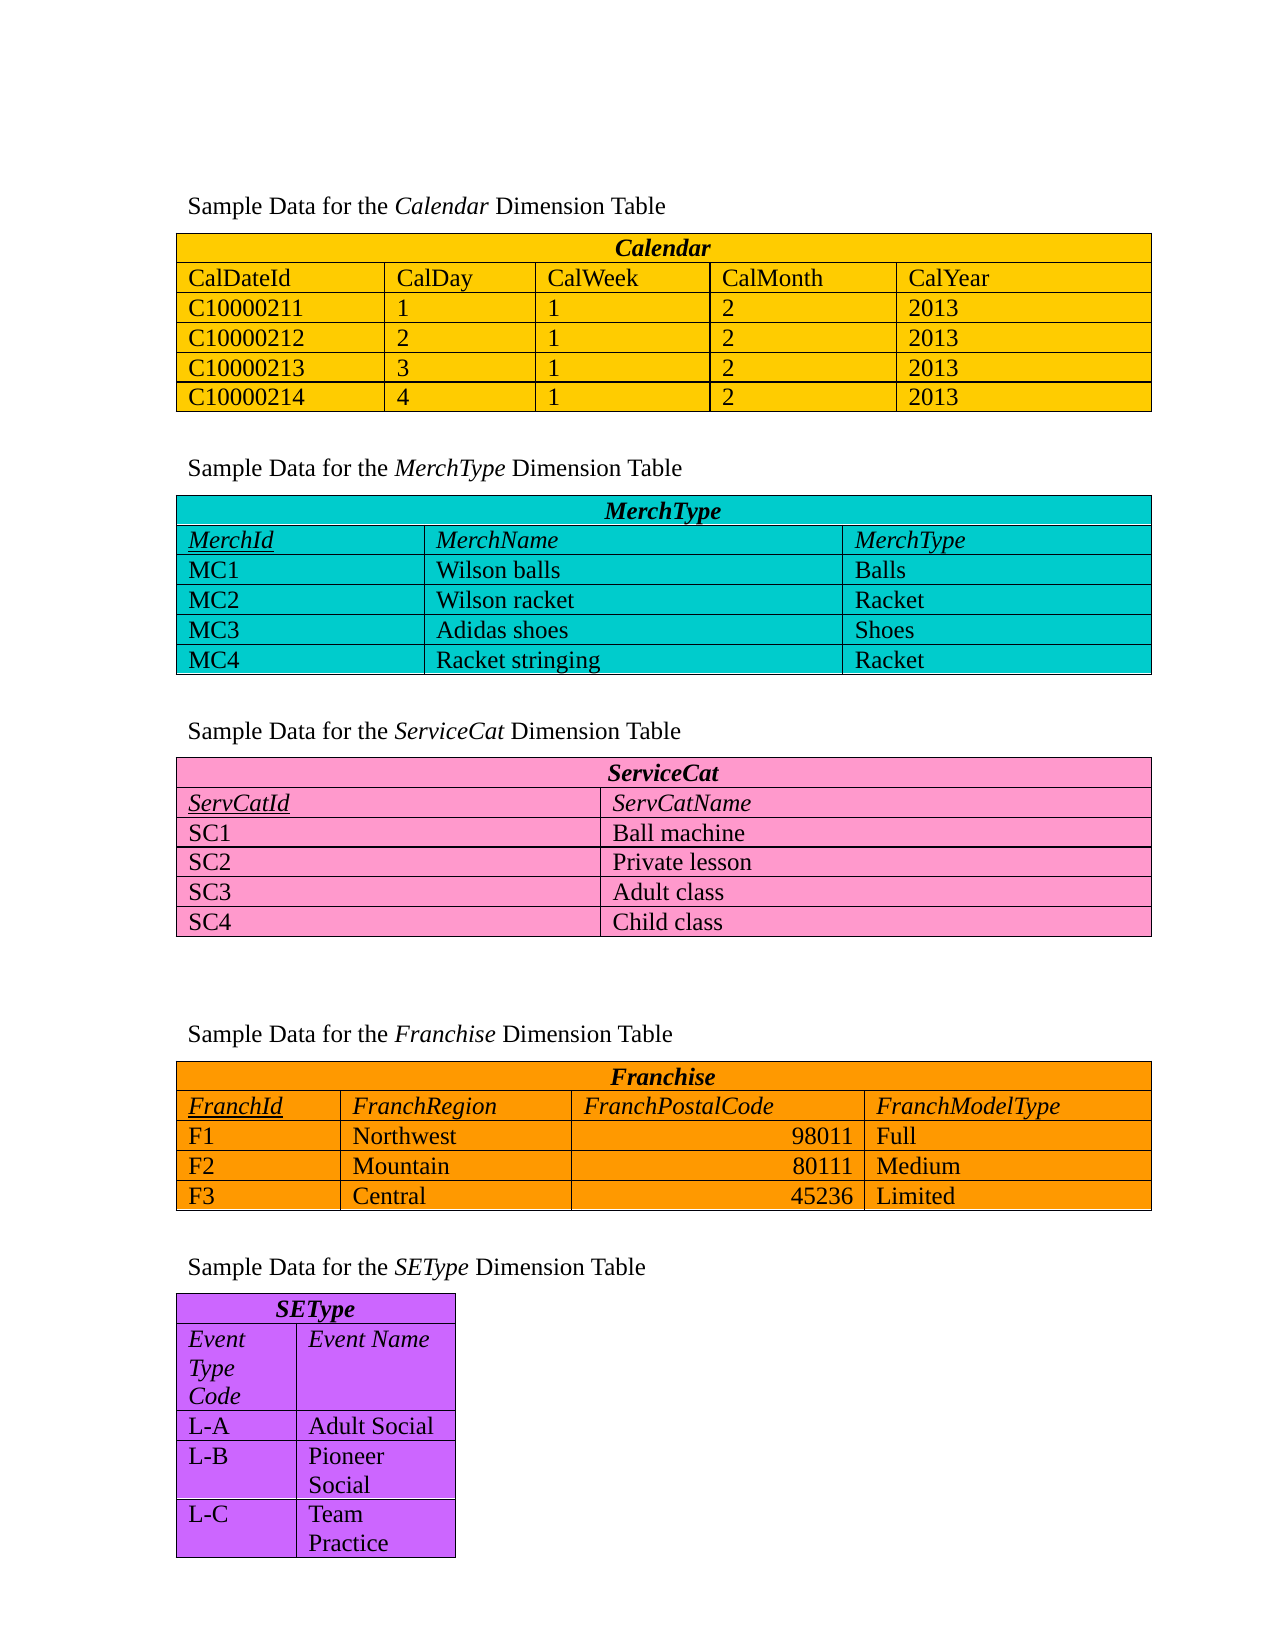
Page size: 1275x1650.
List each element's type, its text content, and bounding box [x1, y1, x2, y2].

table_cell C10000211 [177, 293, 384, 322]
table_cell 98011 [572, 1121, 864, 1150]
table_cell ServCatId [177, 788, 600, 817]
table_header SEType [177, 1294, 455, 1323]
table_cell 2 [711, 353, 896, 381]
table_cell 2 [711, 383, 896, 411]
table_cell 80111 [572, 1151, 864, 1180]
table_cell Full [865, 1121, 1151, 1150]
table_cell MerchId [177, 526, 424, 554]
table_cell Mountain [341, 1151, 571, 1180]
table_cell MerchName [425, 526, 842, 554]
table_cell SC4 [177, 907, 600, 936]
table_cell Balls [843, 555, 1151, 584]
table_cell 1 [536, 353, 709, 381]
table_cell Pioneer Social [297, 1441, 455, 1498]
table_cell C10000213 [177, 353, 384, 381]
table_cell MC2 [177, 585, 424, 614]
table_cell 2013 [897, 323, 1151, 352]
table_header Franchise [177, 1062, 1151, 1090]
table_cell Adult class [601, 877, 1151, 906]
table_cell F2 [177, 1151, 340, 1180]
table_cell 2013 [897, 383, 1151, 411]
table_cell 45236 [572, 1181, 864, 1209]
title Sample Data for the Franchise Dimension Table [187, 1019, 1162, 1048]
table_cell Ball machine [601, 818, 1151, 846]
table_cell Adidas shoes [425, 615, 842, 644]
table_cell FranchRegion [341, 1091, 571, 1120]
table_header MerchType [177, 496, 1151, 524]
table_cell Private lesson [601, 848, 1151, 876]
table_cell Wilson balls [425, 555, 842, 584]
table_cell 1 [385, 293, 535, 322]
table_header Calendar [177, 234, 1151, 262]
table_cell 2013 [897, 293, 1151, 322]
table_cell 2 [711, 293, 896, 322]
table_cell Racket [843, 645, 1151, 673]
title Sample Data for the ServiceCat Dimension Table [187, 716, 1162, 744]
table_cell 2 [385, 323, 535, 352]
table_cell L-A [177, 1411, 296, 1440]
table_cell 1 [536, 323, 709, 352]
table_cell Event Type Code [177, 1324, 296, 1410]
table_cell Limited [865, 1181, 1151, 1209]
table_cell 4 [385, 383, 535, 411]
table_cell MC3 [177, 615, 424, 644]
table_cell Adult Social [297, 1411, 455, 1440]
table_cell Team Practice [297, 1500, 455, 1557]
table_cell L-B [177, 1441, 296, 1498]
table_cell CalWeek [536, 263, 709, 292]
table_cell CalDay [385, 263, 535, 292]
table_cell Child class [601, 907, 1151, 936]
table_cell FranchModelType [865, 1091, 1151, 1120]
table_cell F3 [177, 1181, 340, 1209]
table_cell CalYear [897, 263, 1151, 292]
table_header ServiceCat [177, 758, 1151, 787]
table_cell Central [341, 1181, 571, 1209]
table_cell Racket [843, 585, 1151, 614]
table_cell C10000212 [177, 323, 384, 352]
table_cell C10000214 [177, 383, 384, 411]
table_cell SC3 [177, 877, 600, 906]
table_cell Northwest [341, 1121, 571, 1150]
title Sample Data for the SEType Dimension Table [187, 1252, 1162, 1281]
table_cell Shoes [843, 615, 1151, 644]
title Sample Data for the Calendar Dimension Table [187, 191, 1162, 220]
table_cell SC1 [177, 818, 600, 846]
table_cell 3 [385, 353, 535, 381]
table_cell MC4 [177, 645, 424, 673]
title Sample Data for the MerchType Dimension Table [187, 453, 1162, 482]
table_cell Medium [865, 1151, 1151, 1180]
table_cell CalMonth [711, 263, 896, 292]
table_cell L-C [177, 1500, 296, 1557]
table_cell Wilson racket [425, 585, 842, 614]
table_cell SC2 [177, 848, 600, 876]
table_cell MC1 [177, 555, 424, 584]
table_cell 1 [536, 293, 709, 322]
table_cell 2 [711, 323, 896, 352]
table_cell Event Name [297, 1324, 455, 1410]
table_cell F1 [177, 1121, 340, 1150]
table_cell FranchId [177, 1091, 340, 1120]
table_cell ServCatName [601, 788, 1151, 817]
table_cell CalDateId [177, 263, 384, 292]
table_cell 2013 [897, 353, 1151, 381]
table_cell Racket stringing [425, 645, 842, 673]
table_cell MerchType [843, 526, 1151, 554]
table_cell FranchPostalCode [572, 1091, 864, 1120]
table_cell 1 [536, 383, 709, 411]
